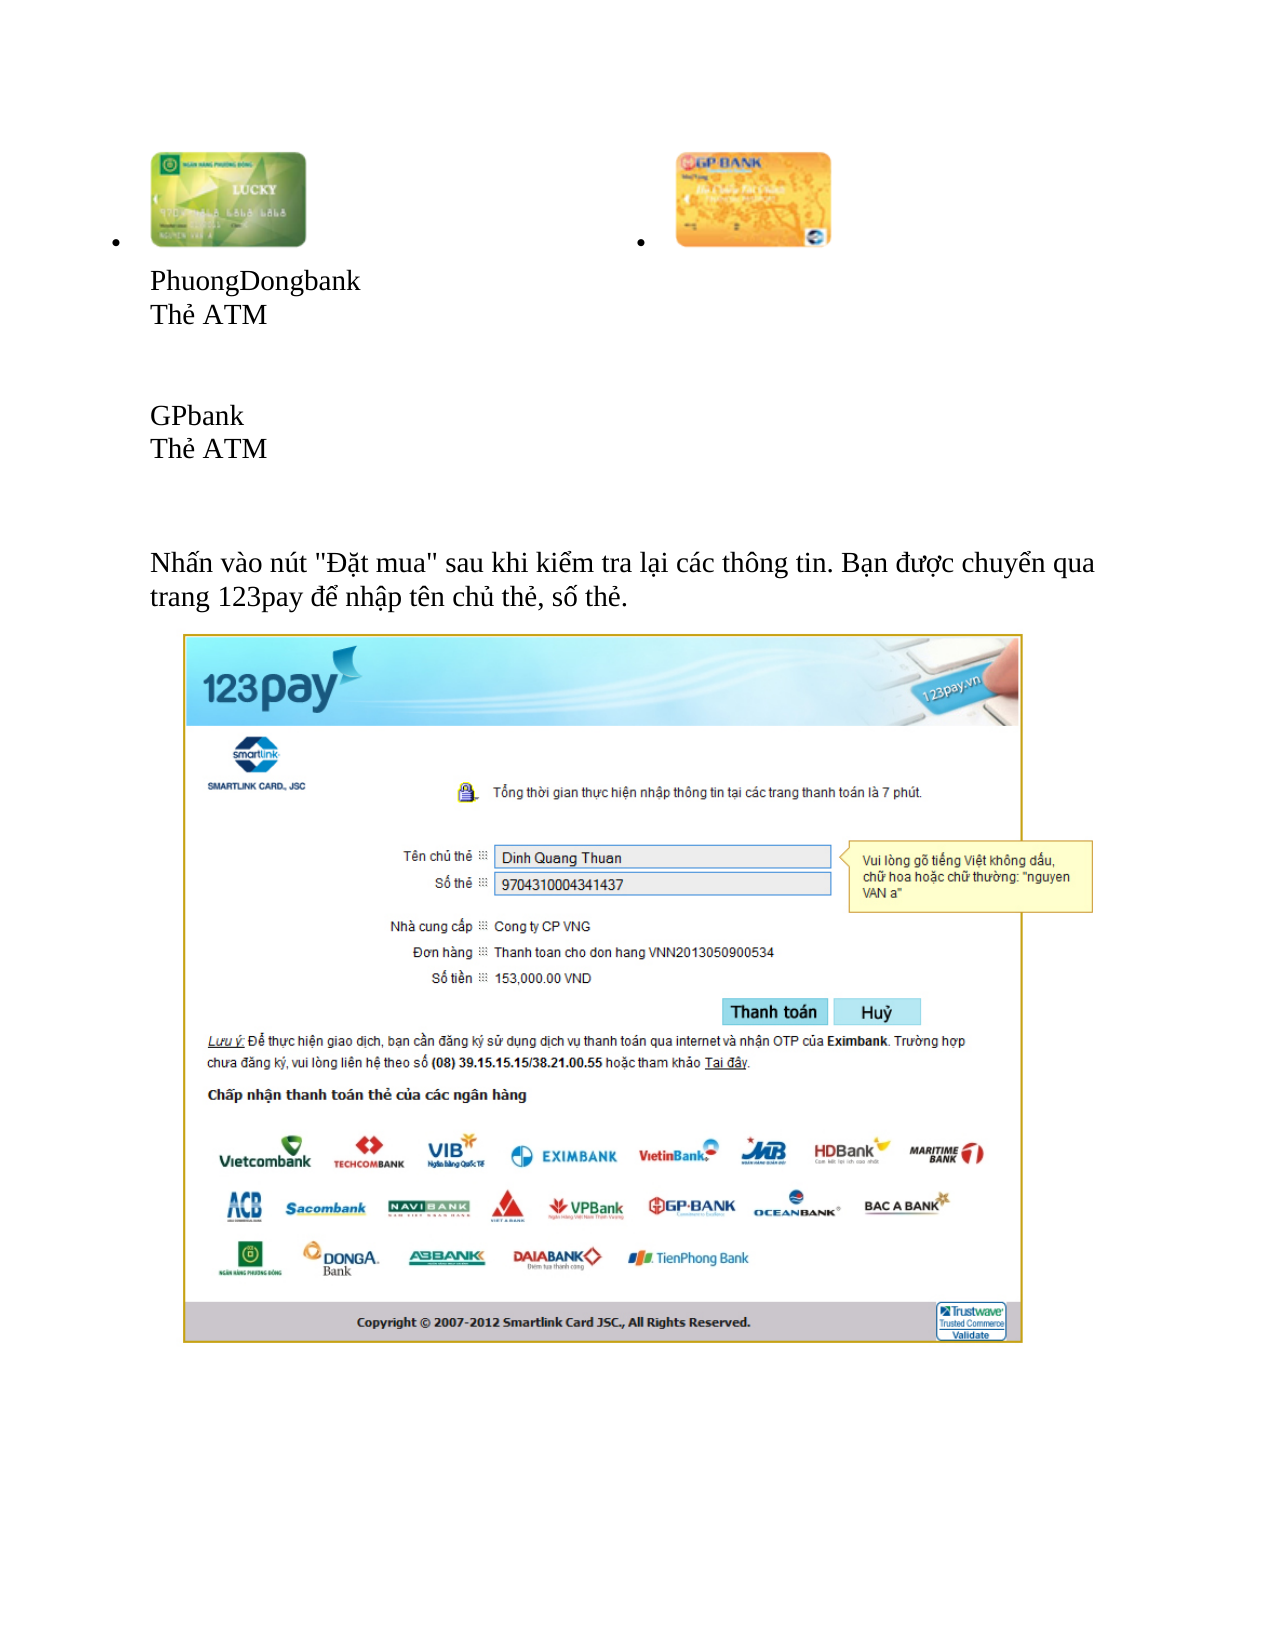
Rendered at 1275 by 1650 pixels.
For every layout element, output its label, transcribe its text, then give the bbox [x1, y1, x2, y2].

text GPbank Thẻ ATM [150, 398, 600, 465]
picture [150, 150, 307, 250]
text PhuongDongbank Thẻ ATM [150, 263, 600, 331]
picture [675, 150, 832, 250]
picture [168, 620, 1107, 1357]
text Nhấn vào nút "Đặt mua" sau khi kiểm tra lại các thông tin. Bạn được chuyển qua trang 123pay để nhập tên chủ thẻ, số thẻ. [150, 544, 1125, 613]
